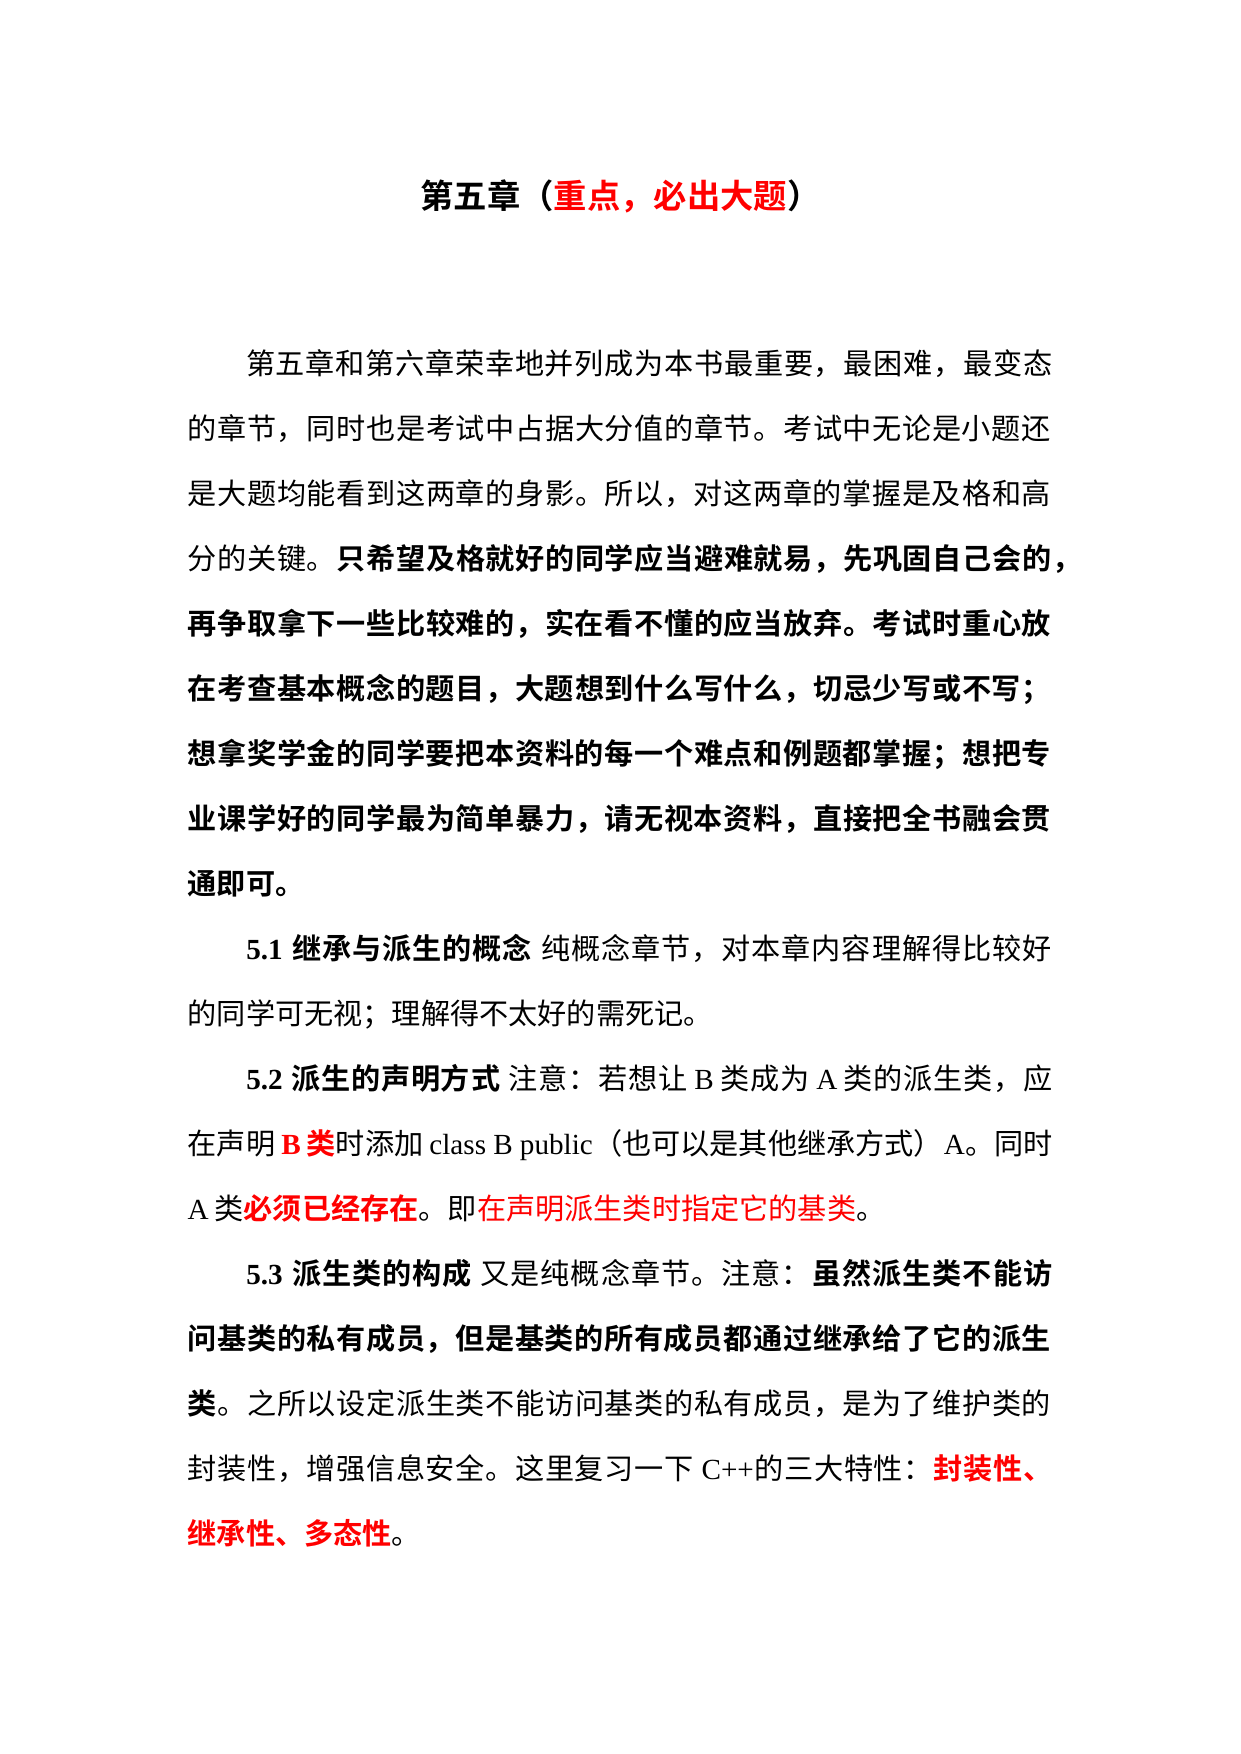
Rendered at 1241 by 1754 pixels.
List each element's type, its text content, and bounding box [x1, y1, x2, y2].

text 5.1 继承与派生的概念 纯概念章节，对本章内容理解得比较好的同学可无视；理解得不太好的需死记。 [187, 914, 1053, 1044]
text 第五章和第六章荣幸地并列成为本书最重要，最困难，最变态的章节，同时也是考试中占据大分值的章节。考试中无论是小题还是大题均能看到这两章的身影。所以，对这两章的掌握是及格和高分的关键。只希望及格就好的同学应当避难就易，先巩固自己会的，再争取拿下一些比较难的，实在看不懂的应当放弃。考试时重心放在考查基本概念的题目，大题想到什么写什么，切忌少写或不写；想拿奖学金的同学要把本资料的每一个难点和例题都掌握；想把专业课学好的同学最为简单暴力，请无视本资料，直接把全书融会贯通即可。 [187, 329, 1053, 914]
text 5.2 派生的声明方式 注意：若想让B类成为A类的派生类，应在声明B类时添加class B public（也可以是其他继承方式）A。同时A类必须已经存在。即在声明派生类时指定它的基类。 [187, 1044, 1053, 1239]
subtitle 第五章（重点，必出大题） [187, 162, 1053, 227]
text 5.3 派生类的构成 又是纯概念章节。注意：虽然派生类不能访问基类的私有成员，但是基类的所有成员都通过继承给了它的派生类。之所以设定派生类不能访问基类的私有成员，是为了维护类的封装性，增强信息安全。这里复习一下C++的三大特性：封装性、继承性、多态性。 [187, 1239, 1053, 1564]
